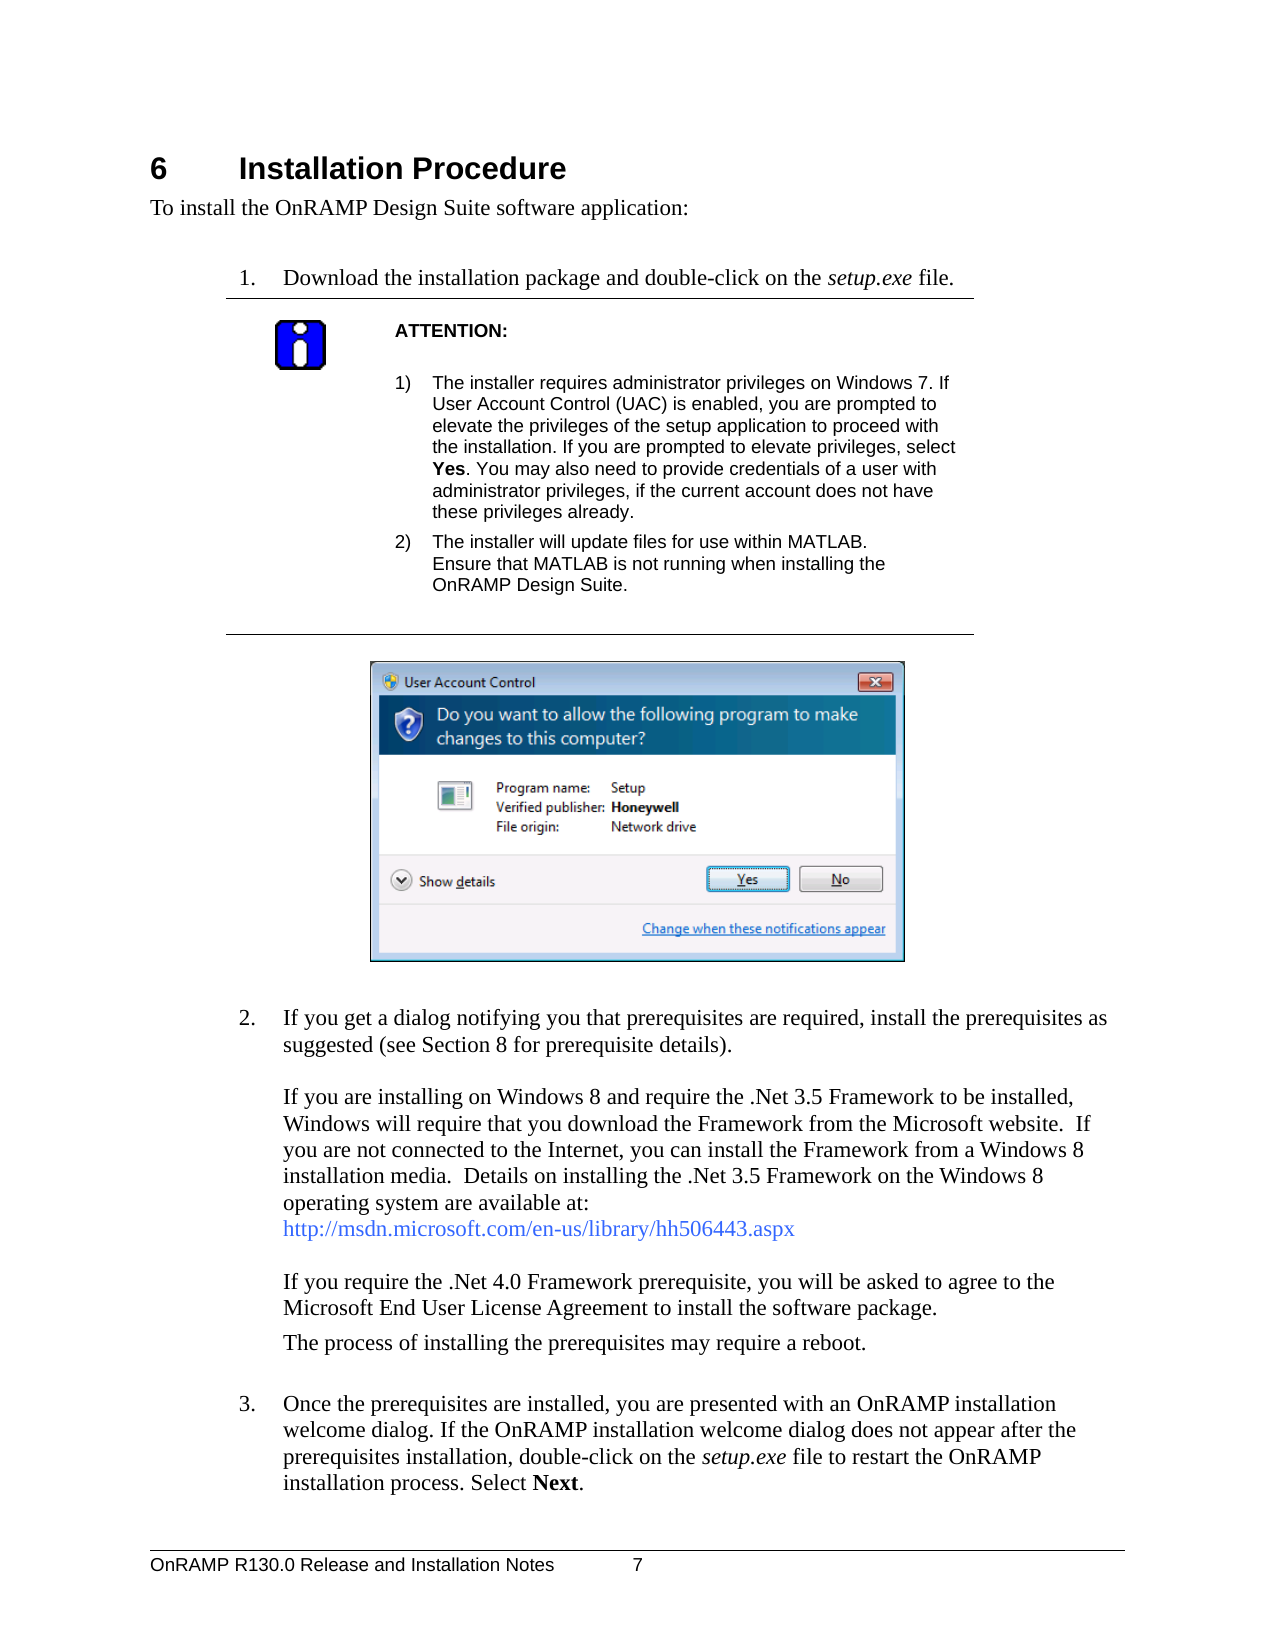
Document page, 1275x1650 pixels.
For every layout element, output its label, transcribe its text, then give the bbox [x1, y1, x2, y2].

text The process of installing the prerequisites may require a reboot. [283, 1329, 1125, 1382]
table_header ATTENTION: The installer requires administrator privileges on Windows 7. If User Account Control (UAC) is enabled, you are prompted to elevate the privileges of the setup application to proceed with the installation. If you are prompted to elevate privileges, select Yes. You may also need to provide credentials of a user with administrator privileges, if the current account does not have these privileges already. The installer will update files for use within MATLAB. Ensure that MATLAB is not running when installing the OnRAMP Design Suite. [376, 299, 974, 634]
text If you get a dialog notifying you that prerequisites are required, install the prerequisites as suggested (see Section 8 for prerequisite details). If you are installing on Windows 8 and require the .Net 3.5 Framework to be installed, Windows will require that you download the Framework from the Microsoft website. If you are not connected to the Internet, you can install the Framework from a Windows 8 installation media. Details on installing the .Net 3.5 Framework on the Windows 8 operating system are available at: http://msdn.microsoft.com/en-us/library/hh506443.aspx If you require the .Net 4.0 Framework prerequisite, you will be asked to agree to the Microsoft End User License Agreement to install the software package. [239, 1004, 1125, 1321]
table_header [226, 299, 376, 634]
text Download the installation package and double-click on the setup.exe file. [239, 264, 1125, 290]
text To install the OnRAMP Design Suite software application: [150, 194, 1125, 221]
picture [275, 320, 326, 370]
picture [370, 661, 905, 962]
text Once the prerequisites are installed, you are presented with an OnRAMP installation welcome dialog. If the OnRAMP installation welcome dialog does not appear after the prerequisites installation, double-click on the setup.exe file to restart the OnRAMP installation process. Select Next. [239, 1390, 1125, 1495]
subtitle Installation Procedure [150, 150, 1125, 186]
